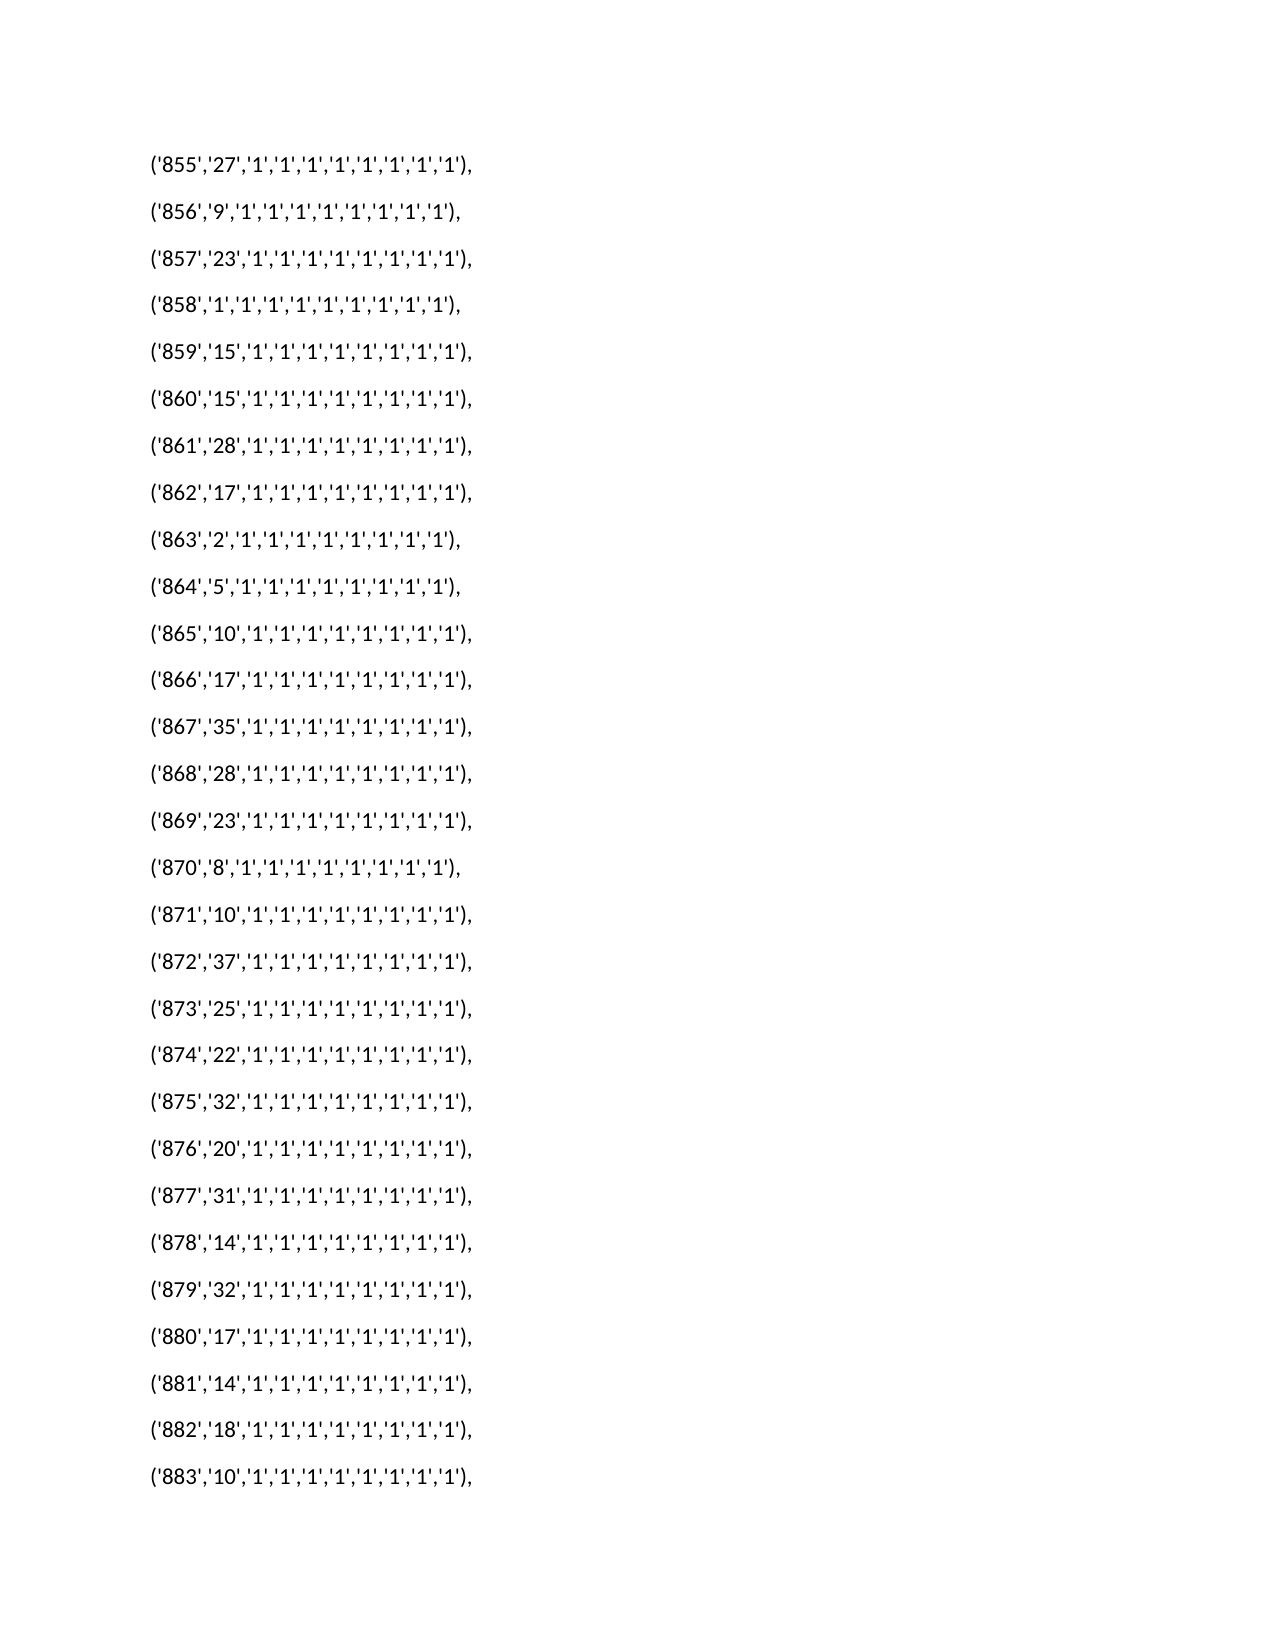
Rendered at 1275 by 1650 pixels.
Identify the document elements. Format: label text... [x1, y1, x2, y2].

text ('872','37','1','1','1','1','1','1','1','1'), [150, 947, 1125, 975]
text ('880','17','1','1','1','1','1','1','1','1'), [150, 1322, 1125, 1350]
text ('873','25','1','1','1','1','1','1','1','1'), [150, 994, 1125, 1022]
text ('868','28','1','1','1','1','1','1','1','1'), [150, 759, 1125, 787]
text ('879','32','1','1','1','1','1','1','1','1'), [150, 1275, 1125, 1303]
text ('855','27','1','1','1','1','1','1','1','1'), [150, 150, 1125, 178]
text ('874','22','1','1','1','1','1','1','1','1'), [150, 1041, 1125, 1069]
text ('858','1','1','1','1','1','1','1','1','1'), [150, 291, 1125, 319]
text ('857','23','1','1','1','1','1','1','1','1'), [150, 244, 1125, 272]
text ('856','9','1','1','1','1','1','1','1','1'), [150, 197, 1125, 225]
text ('877','31','1','1','1','1','1','1','1','1'), [150, 1181, 1125, 1209]
text ('878','14','1','1','1','1','1','1','1','1'), [150, 1228, 1125, 1256]
text ('860','15','1','1','1','1','1','1','1','1'), [150, 384, 1125, 412]
text ('876','20','1','1','1','1','1','1','1','1'), [150, 1134, 1125, 1162]
text ('881','14','1','1','1','1','1','1','1','1'), [150, 1369, 1125, 1397]
text ('882','18','1','1','1','1','1','1','1','1'), [150, 1416, 1125, 1444]
text ('864','5','1','1','1','1','1','1','1','1'), [150, 572, 1125, 600]
text ('863','2','1','1','1','1','1','1','1','1'), [150, 525, 1125, 553]
text ('866','17','1','1','1','1','1','1','1','1'), [150, 666, 1125, 694]
text ('871','10','1','1','1','1','1','1','1','1'), [150, 900, 1125, 928]
text ('862','17','1','1','1','1','1','1','1','1'), [150, 478, 1125, 506]
text ('869','23','1','1','1','1','1','1','1','1'), [150, 806, 1125, 834]
text ('870','8','1','1','1','1','1','1','1','1'), [150, 853, 1125, 881]
text ('883','10','1','1','1','1','1','1','1','1'), [150, 1462, 1125, 1491]
text ('859','15','1','1','1','1','1','1','1','1'), [150, 337, 1125, 366]
text ('865','10','1','1','1','1','1','1','1','1'), [150, 619, 1125, 647]
text ('867','35','1','1','1','1','1','1','1','1'), [150, 712, 1125, 741]
text ('875','32','1','1','1','1','1','1','1','1'), [150, 1087, 1125, 1116]
text ('861','28','1','1','1','1','1','1','1','1'), [150, 431, 1125, 459]
